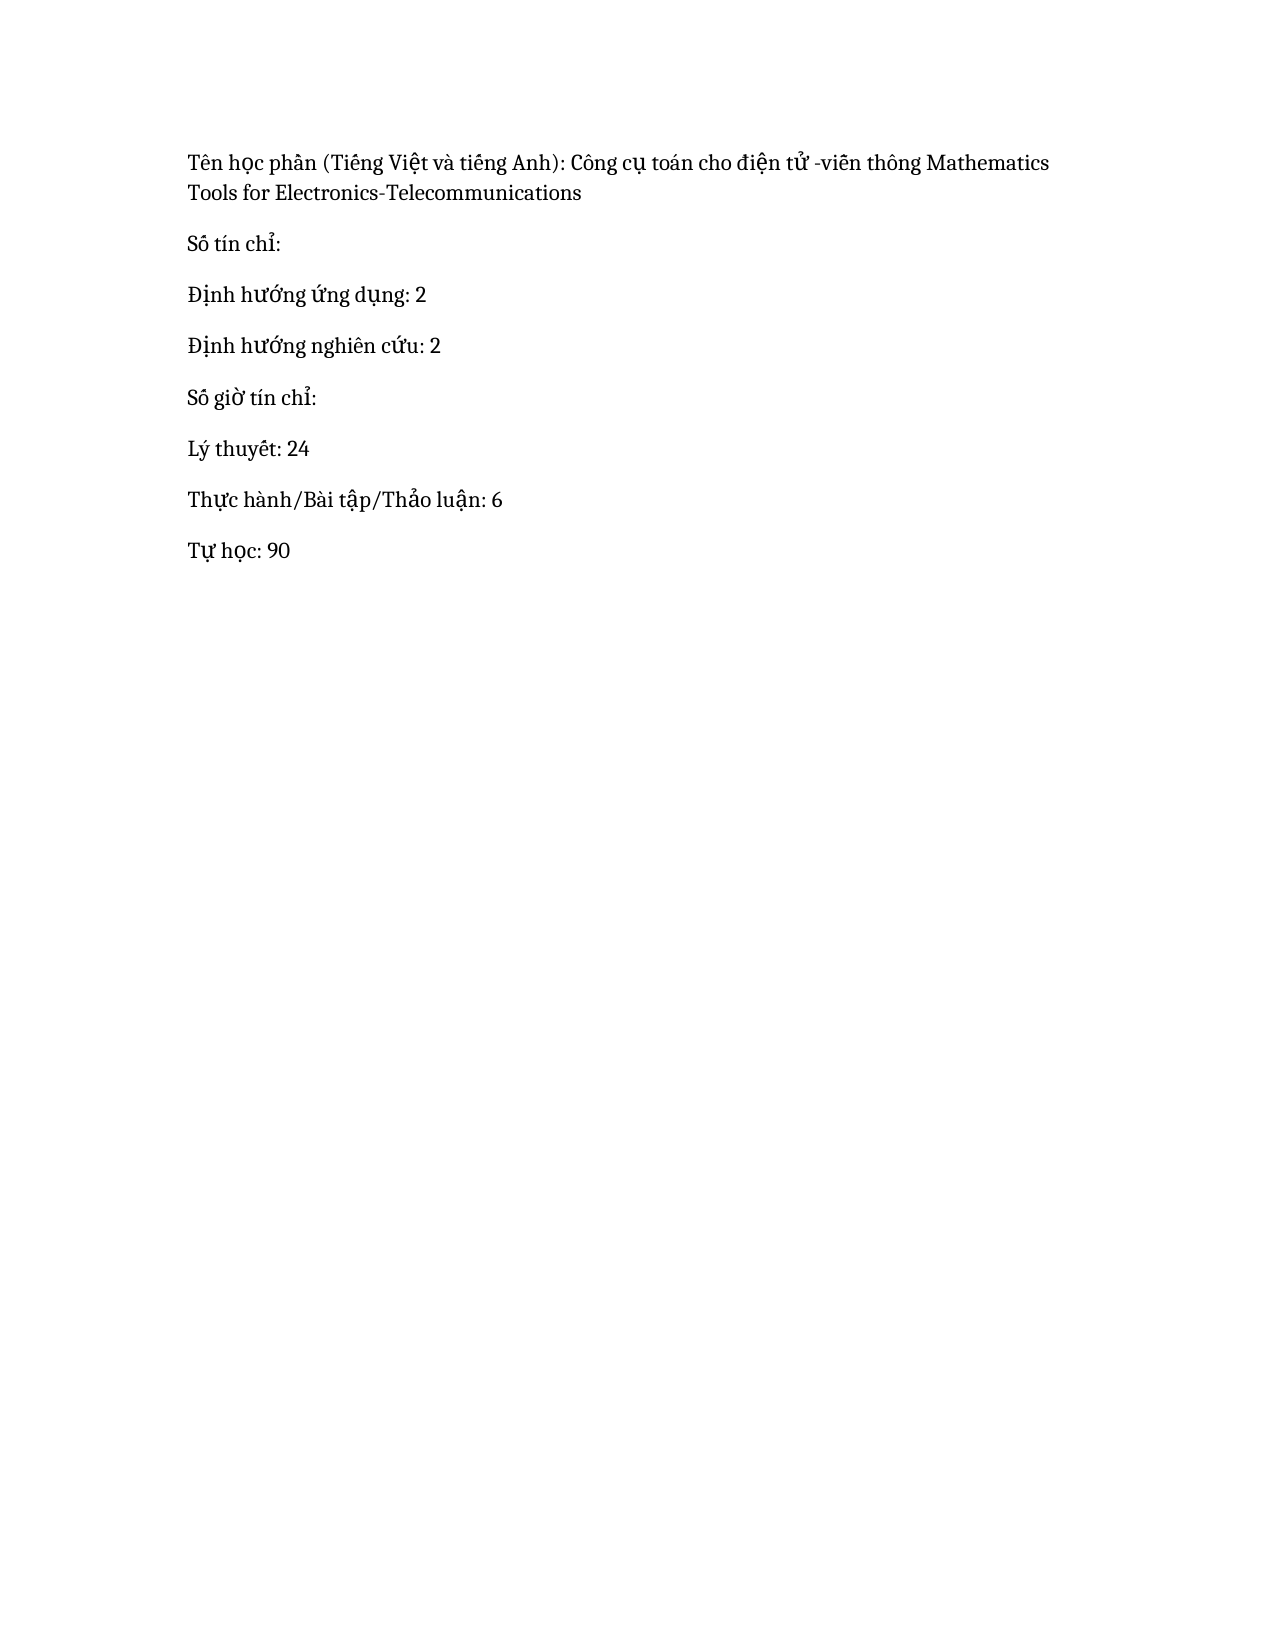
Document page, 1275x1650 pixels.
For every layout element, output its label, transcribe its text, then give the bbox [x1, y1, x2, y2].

text Thực hành/Bài tập/Thảo luận: 6 [187, 486, 1087, 513]
text Số giờ tín chỉ: [187, 384, 1087, 411]
text Số tín chỉ: [187, 231, 1087, 258]
text Tự học: 90 [187, 537, 1087, 564]
text Định hướng ứng dụng: 2 [187, 282, 1087, 309]
text Lý thuyết: 24 [187, 435, 1087, 462]
text Định hướng nghiên cứu: 2 [187, 333, 1087, 360]
text Tên học phần (Tiếng Việt và tiếng Anh): Công cụ toán cho điện tử -viễn thông Mathematics Tools for Electronics-Telecommunications [187, 150, 1087, 207]
